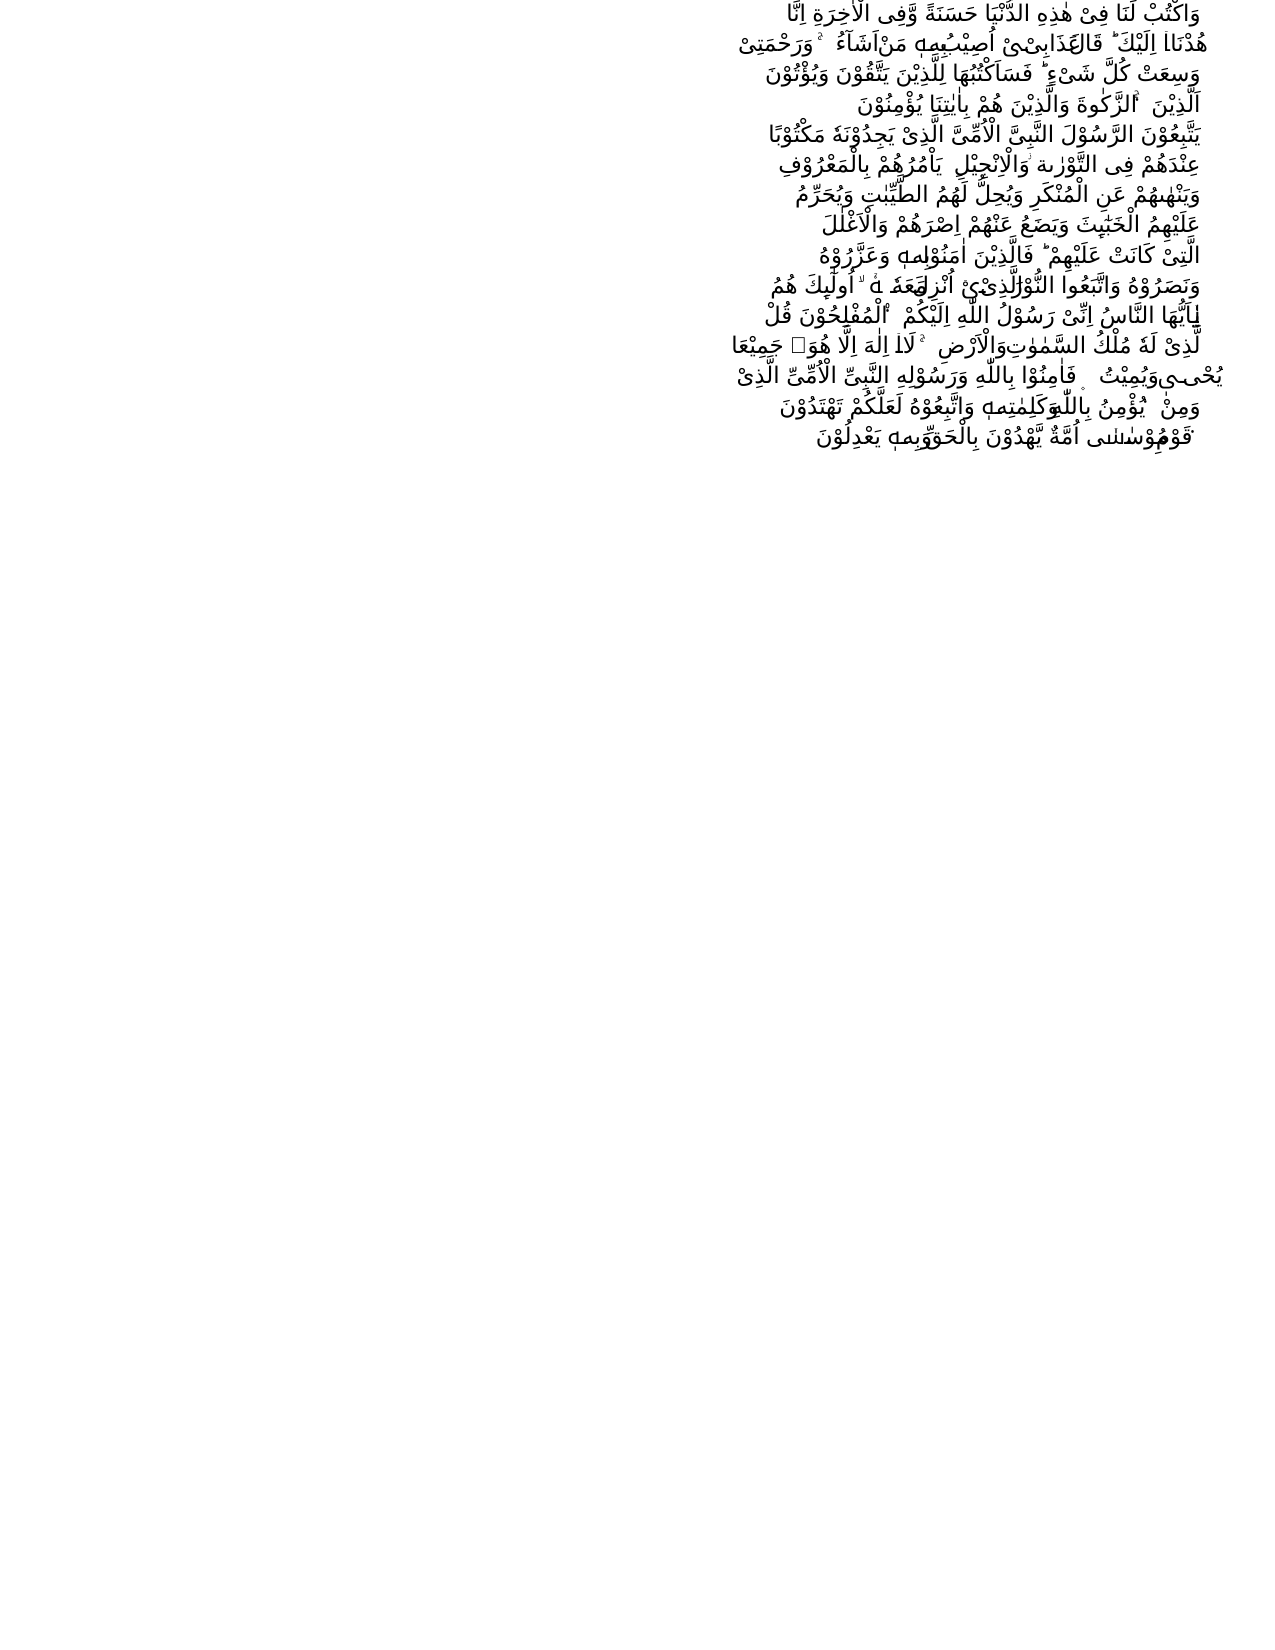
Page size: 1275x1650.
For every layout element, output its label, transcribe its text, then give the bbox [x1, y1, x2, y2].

text جَمِیْعَا لَّذِیْ لَهٗ مُلْكُ السَّمٰوٰتِ وَالْاَرْضِ ۚ لَاۤ اِلٰهَ اِلَّا هُوَ [75, 332, 1200, 359]
text عَلَیْهِمُ الْخَبٰٓىِٕثَ وَیَضَعُ عَنْهُمْ اِصْرَهُمْ وَالْاَغْلٰلَ [75, 211, 1200, 238]
text قَوْمِ مُوْسٰۤی اُمَّةٌ یَّهْدُوْنَ بِالْحَقِّ وَبِهٖ یَعْدِلُوْنَ ۟ [75, 423, 1200, 449]
text هُدْنَاۤ اِلَیْكَ ؕ قَالَ عَذَابِیْۤ اُصِیْبُ بِهٖ مَنْ اَشَآءُ ۚ وَرَحْمَتِیْ [75, 30, 1200, 57]
text یُؤْمِنُ بِاللّٰهِ وَكَلِمٰتِهٖ وَاتَّبِعُوْهُ لَعَلَّكُمْ تَهْتَدُوْنَ ۟ وَمِنْ [75, 393, 1200, 419]
text وَیَنْهٰىهُمْ عَنِ الْمُنْكَرِ وَیُحِلُّ لَهُمُ الطَّیِّبٰتِ وَیُحَرِّمُ [75, 181, 1200, 208]
text عِنْدَهُمْ فِی التَّوْرٰىةِ وَالْاِنْجِیْلِ ؗ یَاْمُرُهُمْ بِالْمَعْرُوْفِ [75, 151, 1200, 177]
text الَّتِیْ كَانَتْ عَلَیْهِمْ ؕ فَالَّذِیْنَ اٰمَنُوْا بِهٖ وَعَزَّرُوْهُ [75, 242, 1200, 268]
text وَنَصَرُوْهُ وَاتَّبَعُوا النُّوْرَ الَّذِیْۤ اُنْزِلَ مَعَهٗۤ ۙ اُولٰٓىِٕكَ هُمُ [75, 272, 1200, 298]
text یَتَّبِعُوْنَ الرَّسُوْلَ النَّبِیَّ الْاُمِّیَّ الَّذِیْ یَجِدُوْنَهٗ مَكْتُوْبًا [75, 121, 1200, 147]
text الزَّكٰوةَ وَالَّذِیْنَ هُمْ بِاٰیٰتِنَا یُؤْمِنُوْنَ ۟ۚ اَلَّذِیْنَ [75, 91, 1200, 117]
text وَاكْتُبْ لَنَا فِیْ هٰذِهِ الدُّنْیَا حَسَنَةً وَّفِی الْاٰخِرَةِ اِنَّا [75, 0, 1200, 26]
text الْمُفْلِحُوْنَ قُلْ ۟۠ یٰۤاَیُّهَا النَّاسُ اِنِّیْ رَسُوْلُ اللّٰهِ اِلَیْكُمْ [75, 302, 1200, 328]
text یُحْیٖ وَیُمِیْتُ ۪ فَاٰمِنُوْا بِاللّٰهِ وَرَسُوْلِهِ النَّبِیِّ الْاُمِّیِّ الَّذِیْ [75, 362, 1200, 389]
text وَسِعَتْ كُلَّ شَیْءٍ ؕ فَسَاَكْتُبُهَا لِلَّذِیْنَ یَتَّقُوْنَ وَیُؤْتُوْنَ [75, 60, 1200, 87]
